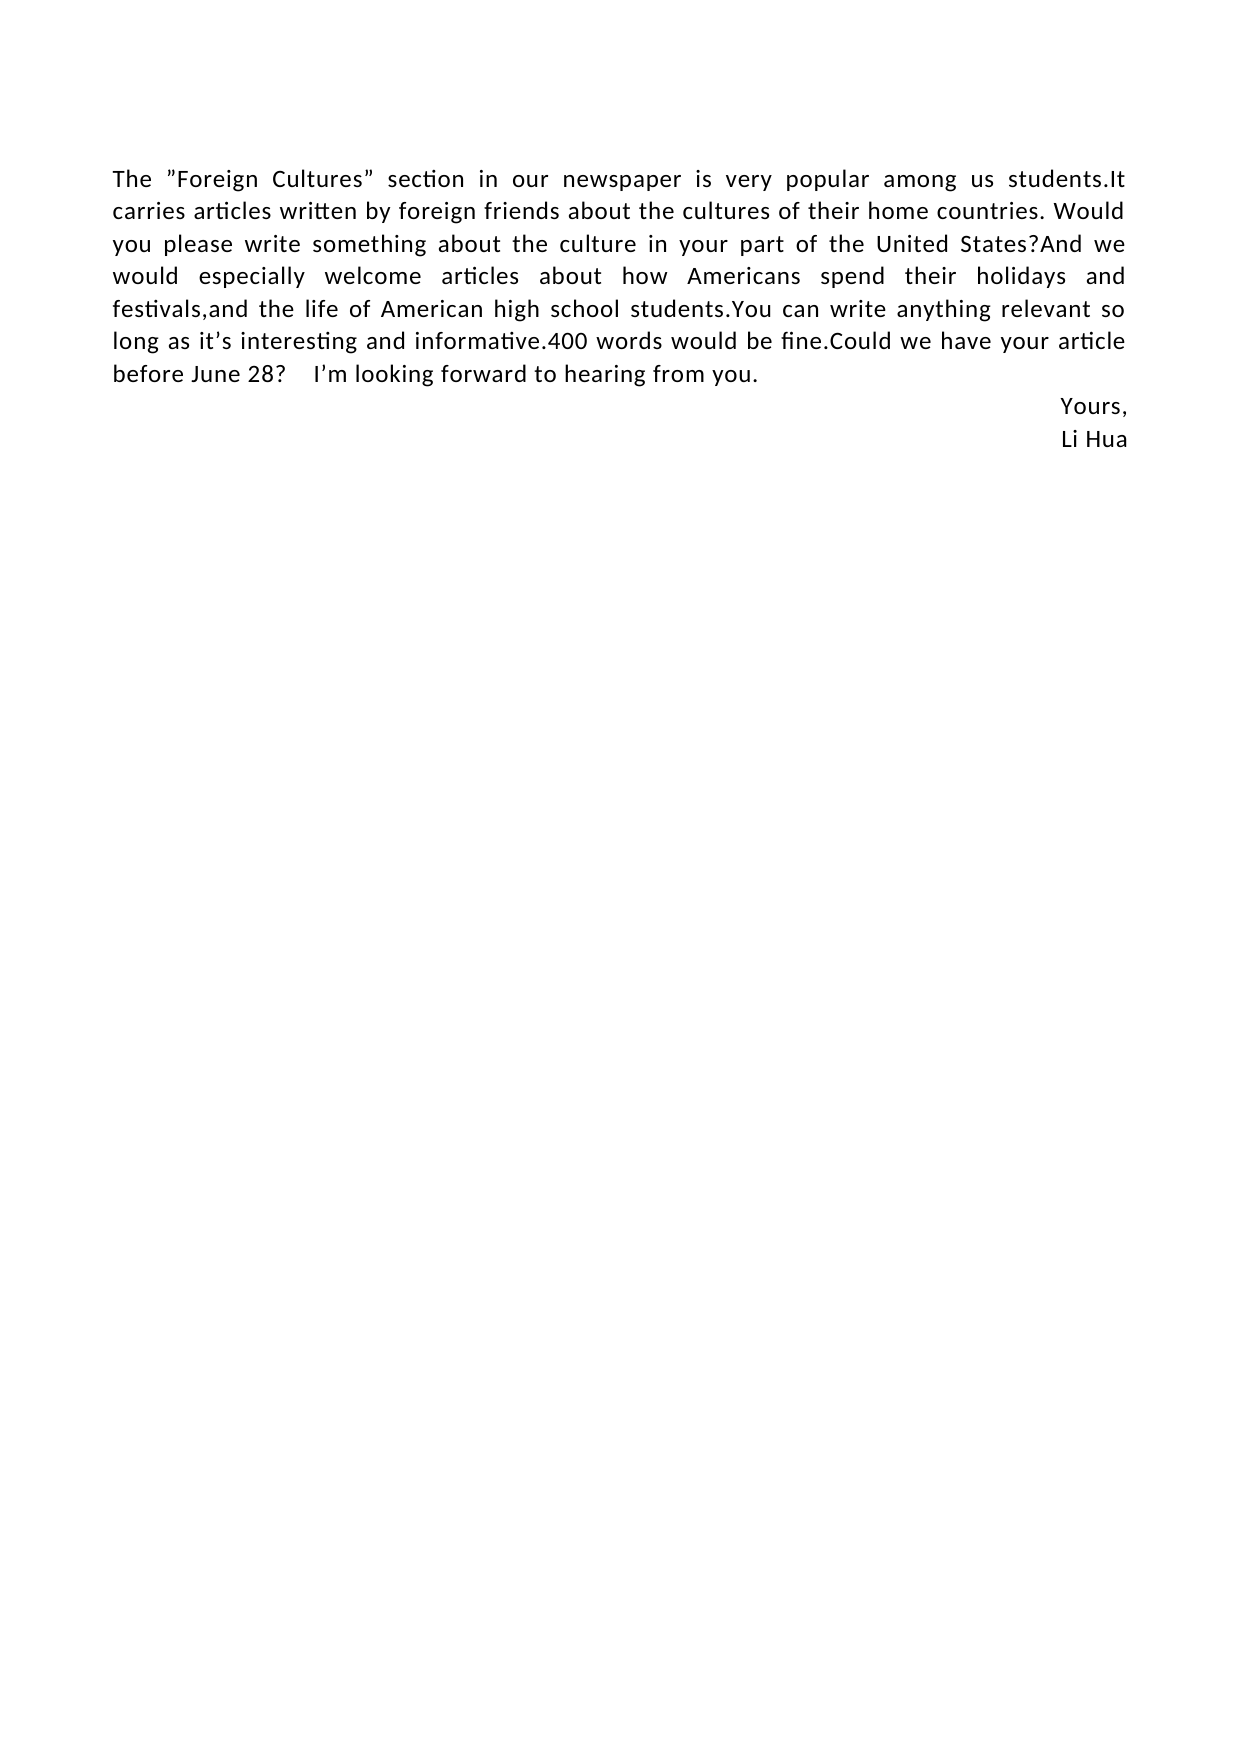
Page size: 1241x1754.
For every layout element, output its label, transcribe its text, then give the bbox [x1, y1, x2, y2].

text Yours, [112, 389, 1128, 422]
text Li Hua [112, 422, 1128, 454]
text The ”Foreign Cultures” section in our newspaper is very popular among us students.It carries articles written by foreign friends about the cultures of their home countries. Would you please write something about the culture in your part of the United States?And we would especially welcome articles about how Americans spend their holidays and festivals,and the life of American high school students.You can write anything relevant so long as it’s interesting and informative.400 words would be fine.Could we have your article before June 28? I’m looking forward to hearing from you. [112, 162, 1128, 389]
